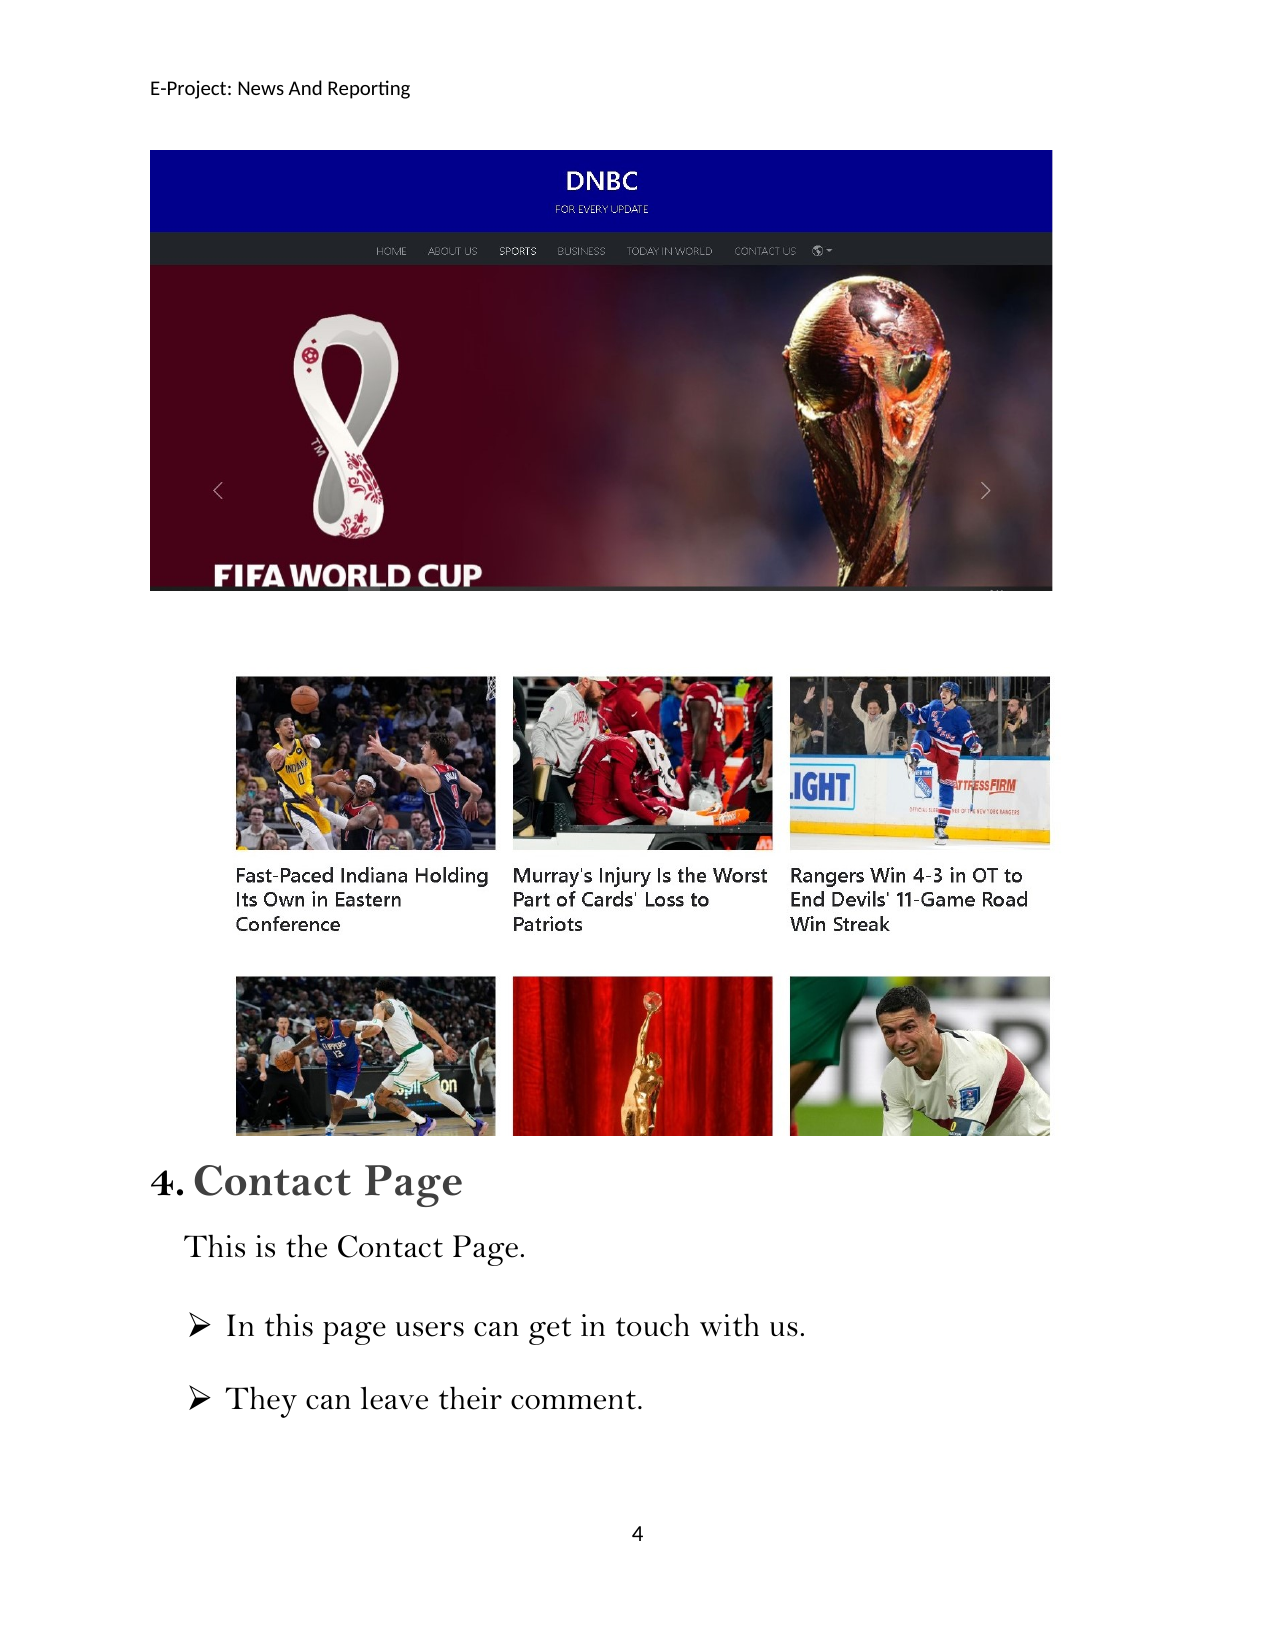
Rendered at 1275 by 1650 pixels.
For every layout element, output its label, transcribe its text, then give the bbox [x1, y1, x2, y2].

list They can leave their comment. [187, 1360, 1125, 1429]
picture [150, 667, 1125, 1136]
picture [150, 150, 1053, 591]
list In this page users can get in touch with us. [187, 1287, 1125, 1355]
text This is the Contact Page. [150, 1228, 1125, 1267]
text 4. Contact Page [150, 1155, 1125, 1208]
